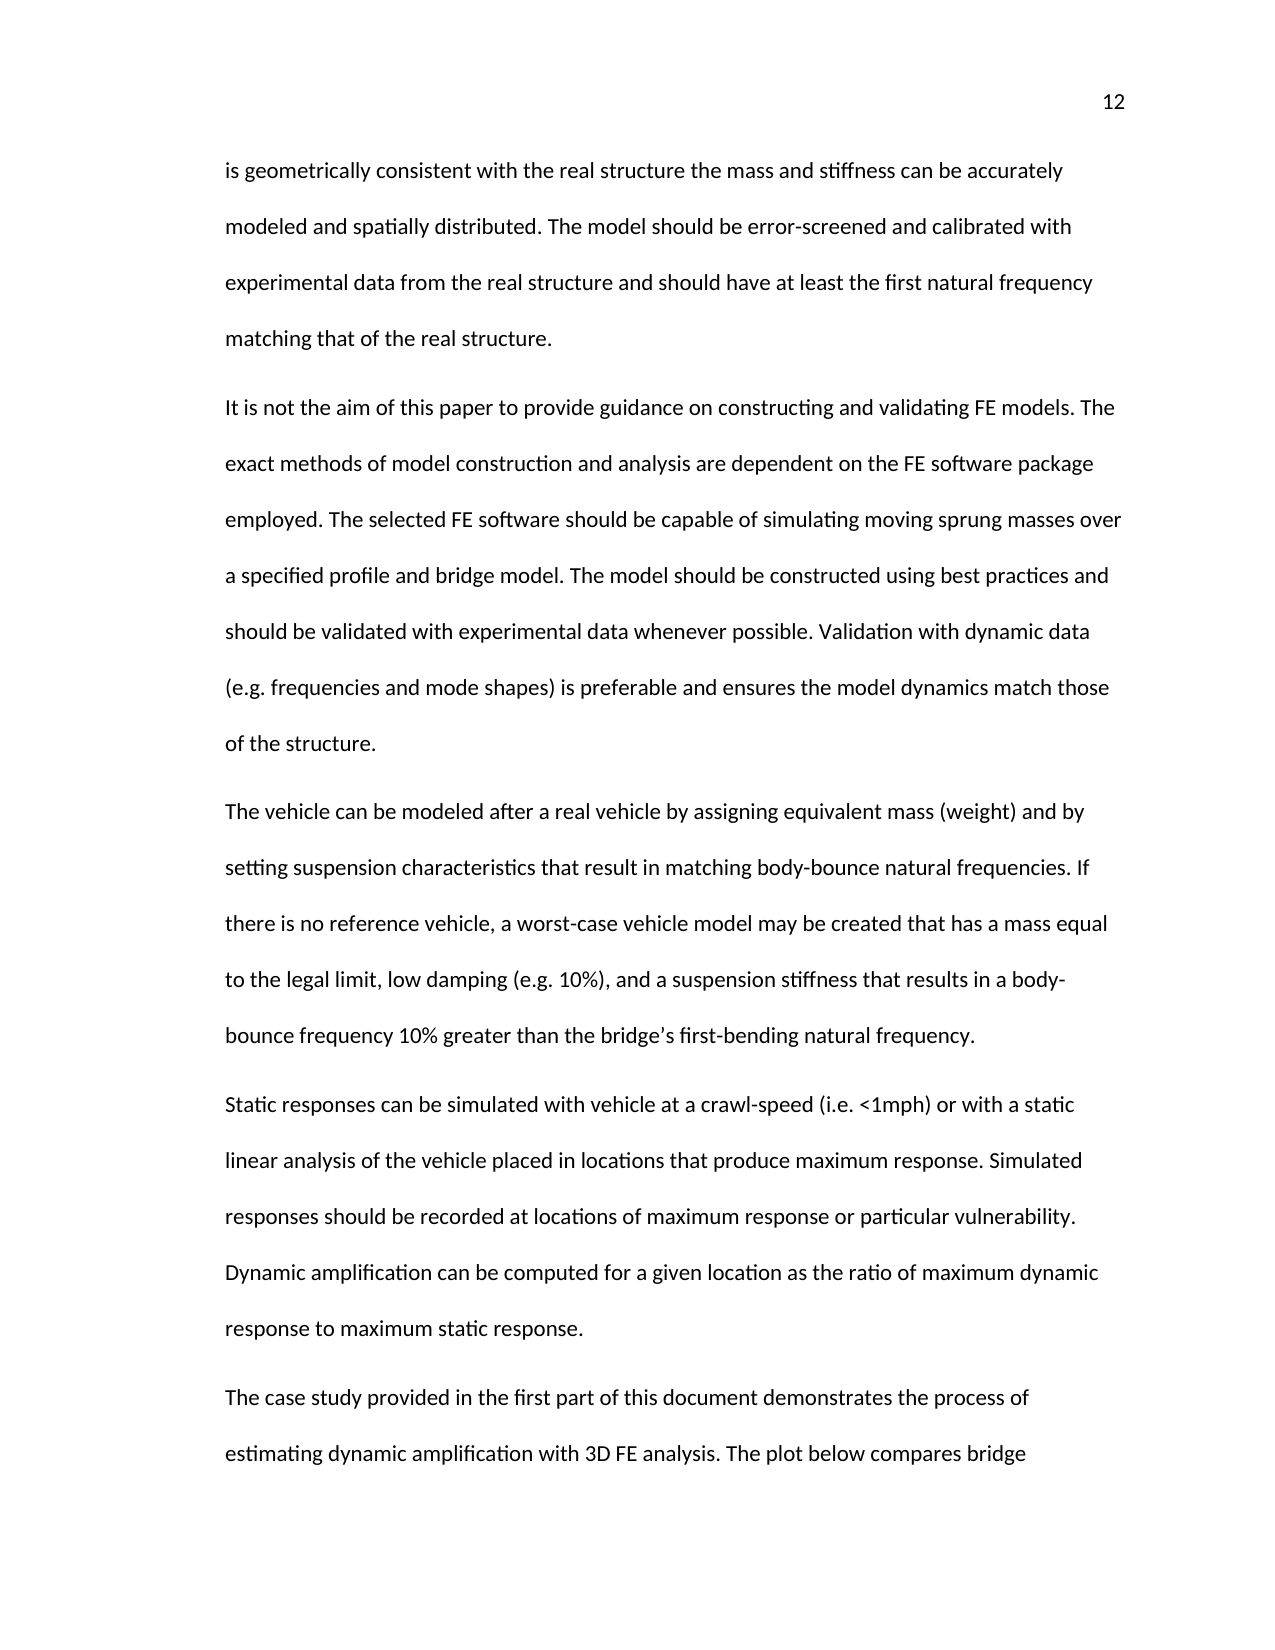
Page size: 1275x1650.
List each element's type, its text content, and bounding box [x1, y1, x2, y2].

text The vehicle can be modeled after a real vehicle by assigning equivalent mass (weight) and by setting suspension characteristics that result in matching body-bounce natural frequencies. If there is no reference vehicle, a worst-case vehicle model may be created that has a mass equal to the legal limit, low damping (e.g. 10%), and a suspension stiffness that results in a body-bounce frequency 10% greater than the bridge’s first-bending natural frequency. [225, 685, 1125, 938]
text It is not the aim of this paper to provide guidance on constructing and validating FE models. The exact methods of model construction and analysis are dependent on the FE software package employed. The selected FE software should be capable of simulating moving sprung masses over a specified profile and bridge model. The model should be constructed using best practices and should be validated with experimental data whenever possible. Validation with dynamic data (e.g. frequencies and mode shapes) is preferable and ensures the model dynamics match those of the structure. [225, 281, 1125, 645]
text The case study provided in the first part of this document demonstrates the process of estimating dynamic amplification with 3D FE analysis. The plot below compares bridge responses that were recorded during operational monitoring to those predicted by 3D FE simulation. [225, 1271, 1125, 1467]
text Static responses can be simulated with vehicle at a crawl-speed (i.e. <1mph) or with a static linear analysis of the vehicle placed in locations that produce maximum response. Simulated responses should be recorded at locations of maximum response or particular vulnerability. Dynamic amplification can be computed for a given location as the ratio of maximum dynamic response to maximum static response. [225, 978, 1125, 1230]
